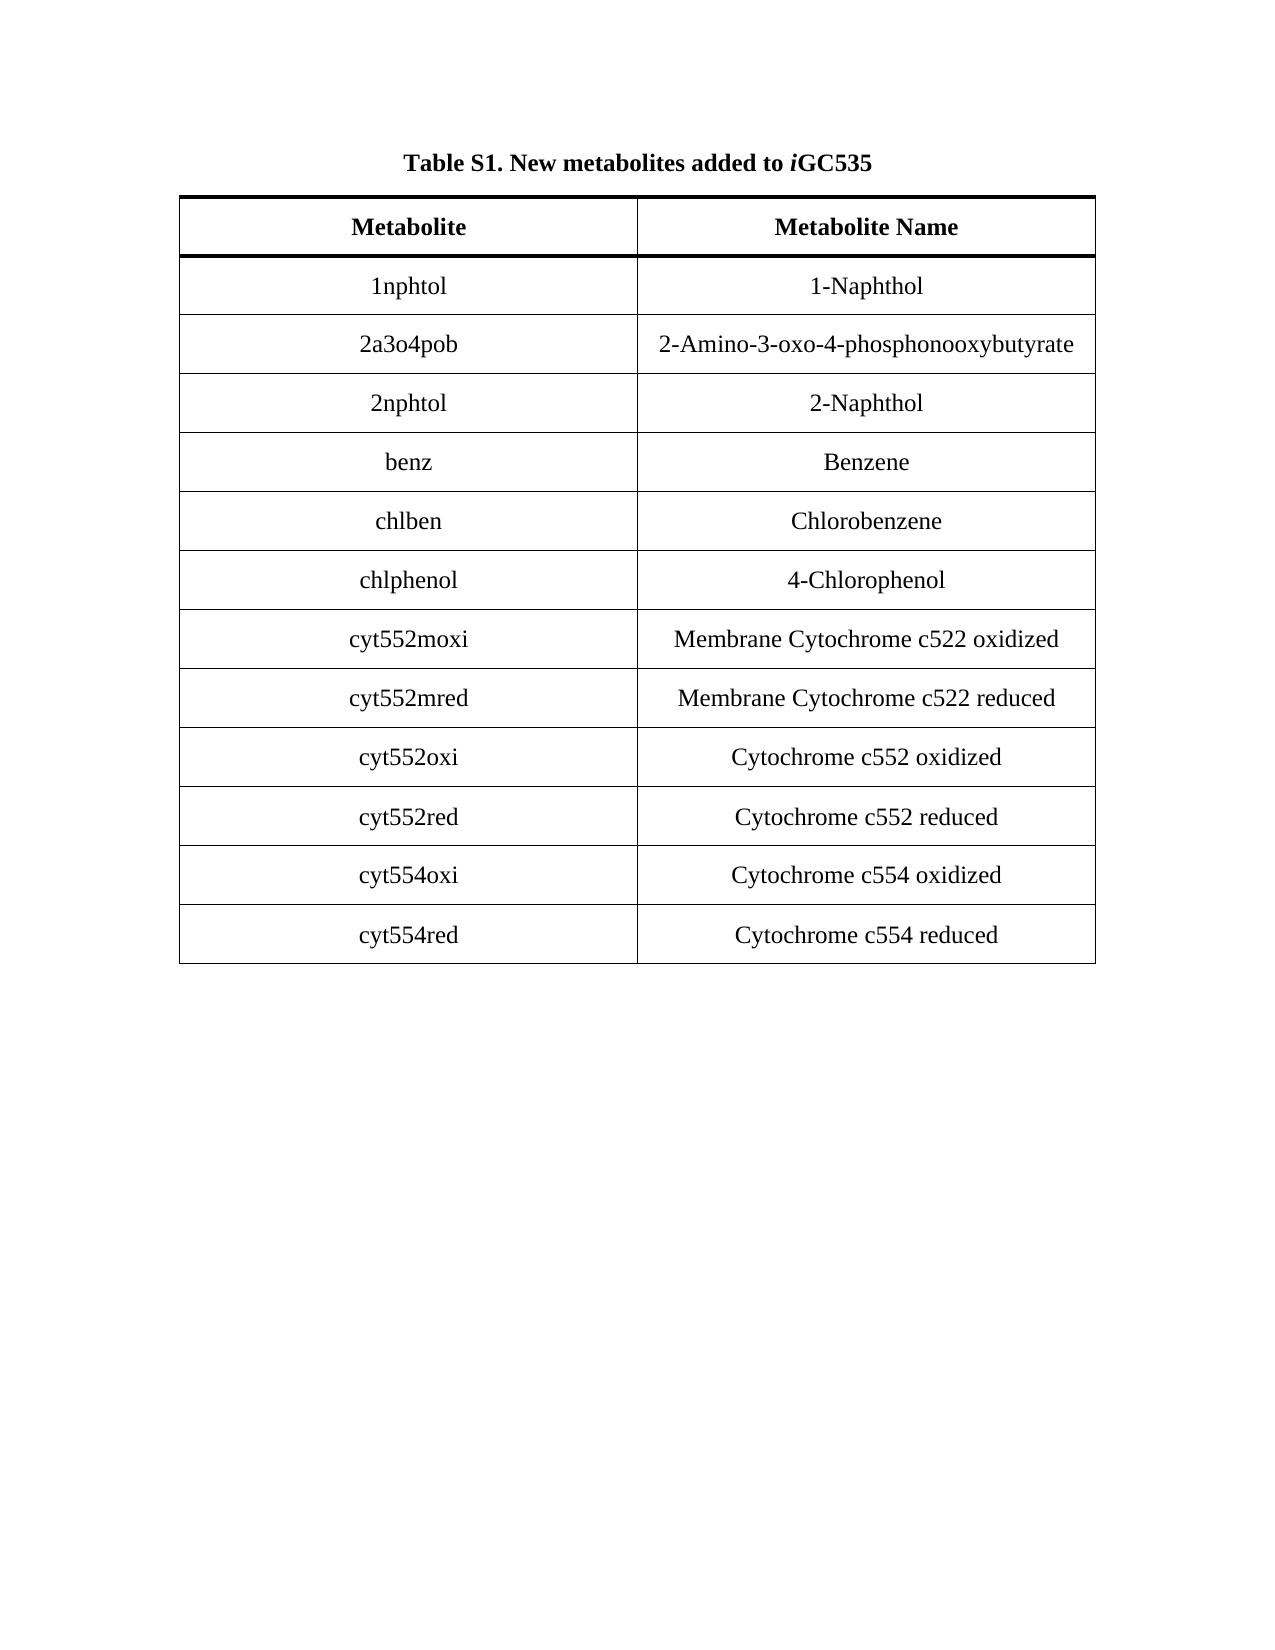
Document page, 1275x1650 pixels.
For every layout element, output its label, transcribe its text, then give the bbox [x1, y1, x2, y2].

table_cell 2a3o4pob [180, 315, 637, 372]
table_cell 1nphtol [180, 258, 637, 313]
text Table S1. New metabolites added to iGC535 [177, 148, 1098, 176]
table_cell cyt552oxi [180, 728, 637, 786]
table_cell Membrane Cytochrome c522 oxidized [638, 610, 1095, 668]
table_cell 2-Amino-3-oxo-4-phosphonooxybutyrate [638, 315, 1095, 372]
table_cell Membrane Cytochrome c522 reduced [638, 669, 1095, 727]
table_cell Chlorobenzene [638, 492, 1095, 550]
table_cell cyt552moxi [180, 610, 637, 668]
table_cell Cytochrome c554 oxidized [638, 846, 1095, 904]
table_cell cyt552red [180, 787, 637, 845]
table_cell cyt554oxi [180, 846, 637, 904]
table_cell 2-Naphthol [638, 374, 1095, 432]
table_cell chlben [180, 492, 637, 550]
table_cell Benzene [638, 433, 1095, 491]
table_cell 4-Chlorophenol [638, 551, 1095, 609]
table_cell 2nphtol [180, 374, 637, 432]
table_cell Cytochrome c554 reduced [638, 905, 1095, 963]
table_cell benz [180, 433, 637, 491]
table_cell chlphenol [180, 551, 637, 609]
table_cell Cytochrome c552 reduced [638, 787, 1095, 845]
table_cell cyt552mred [180, 669, 637, 727]
table_cell Cytochrome c552 oxidized [638, 728, 1095, 786]
table_cell 1-Naphthol [638, 258, 1095, 313]
table_cell cyt554red [180, 905, 637, 963]
table_header Metabolite [180, 199, 637, 254]
table_header Metabolite Name [638, 199, 1095, 254]
